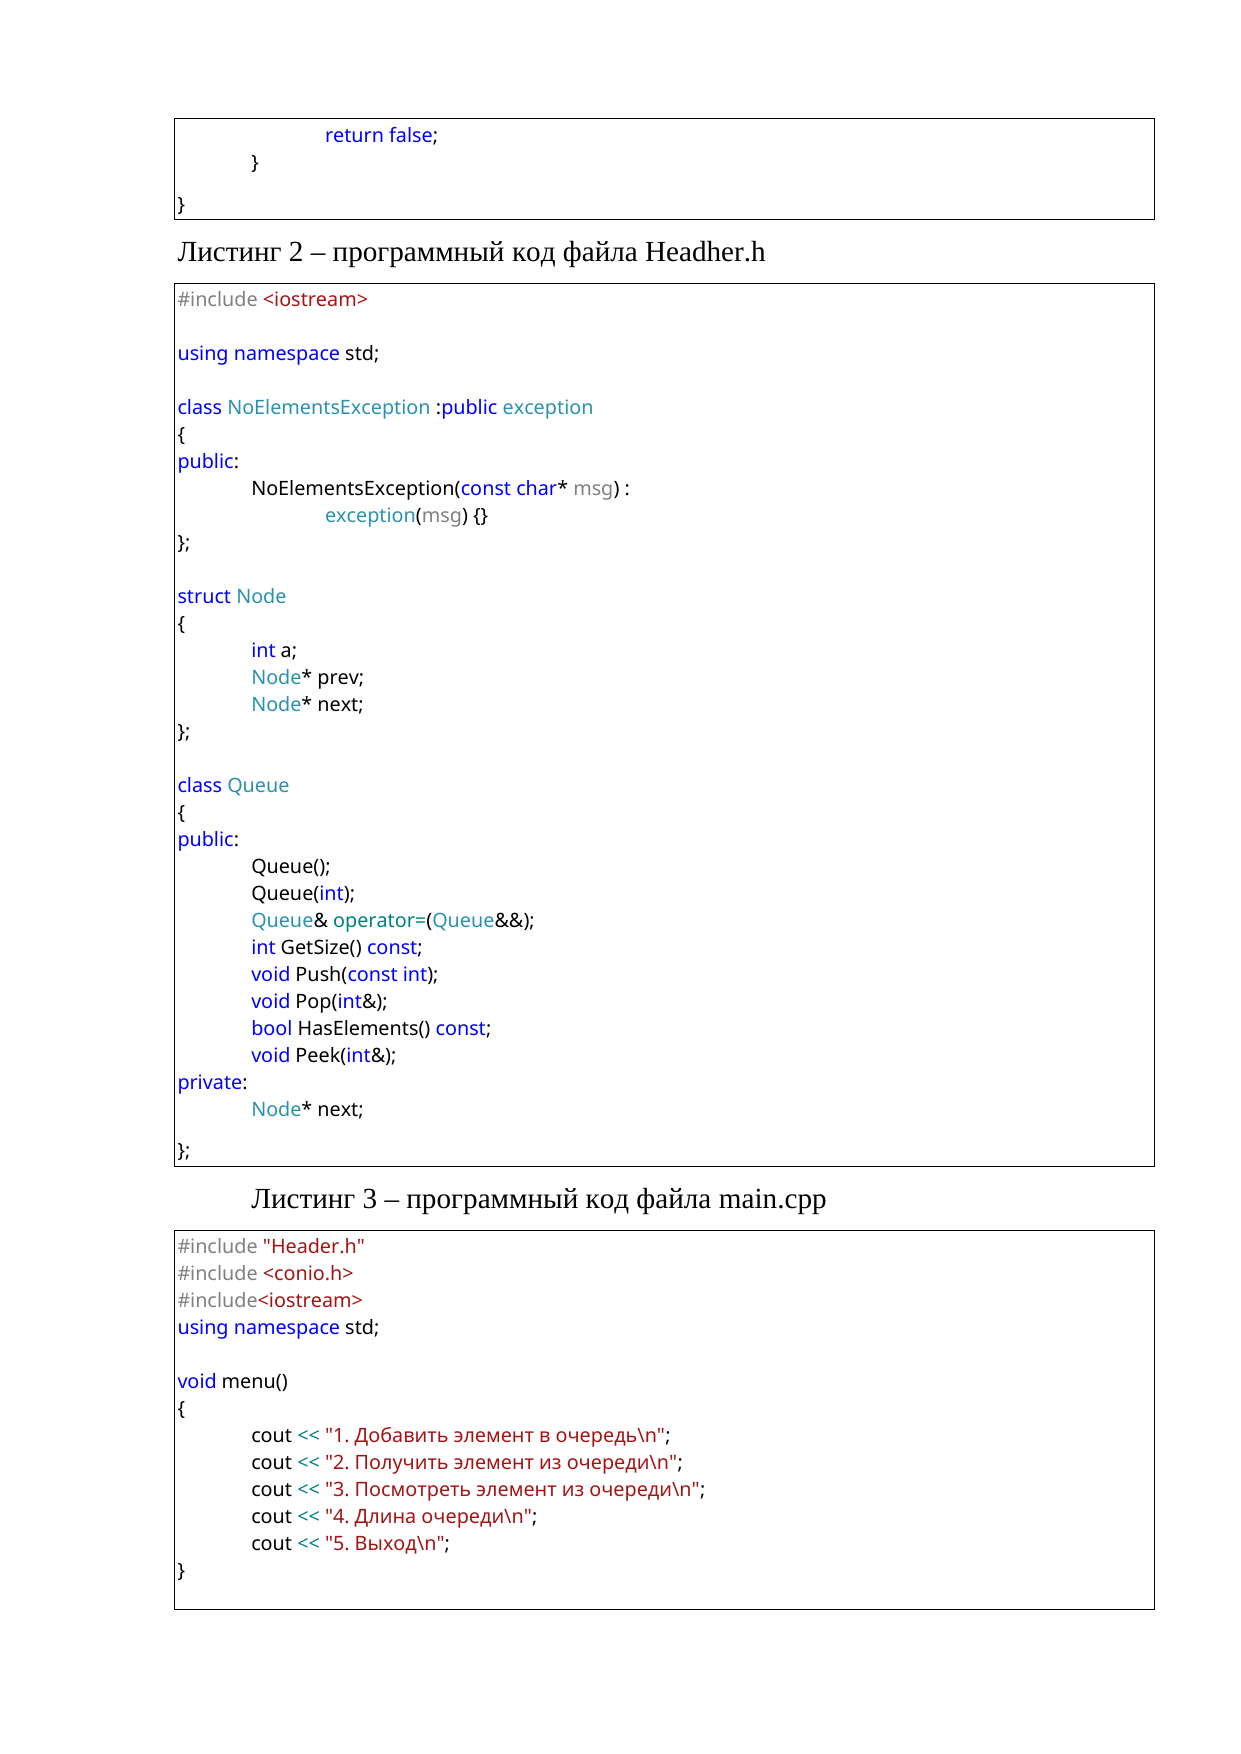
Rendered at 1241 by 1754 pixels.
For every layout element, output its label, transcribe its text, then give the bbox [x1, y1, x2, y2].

text exception(msg) {} [177, 502, 1152, 528]
text public: [177, 448, 1152, 474]
text } [175, 187, 1154, 219]
text cout << "3. Посмотреть элемент из очереди\n"; [177, 1475, 1152, 1502]
text public: [177, 825, 1152, 852]
text cout << "1. Добавить элемент в очередь\n"; [177, 1421, 1152, 1448]
text Листинг 2 – программный код файла Headher.h [177, 234, 1152, 268]
text #include "Header.h" [175, 1231, 1154, 1259]
text bool HasElements() const; [177, 1014, 1152, 1041]
text #include<iostream> [177, 1287, 1152, 1313]
text NoElementsException(const char* msg) : [177, 474, 1152, 502]
text { [177, 421, 1152, 448]
text } [177, 148, 1152, 175]
text { [177, 609, 1152, 636]
text cout << "4. Длина очереди\n"; [177, 1502, 1152, 1529]
text void Peek(int&); [177, 1041, 1152, 1068]
text using namespace std; [177, 1313, 1152, 1341]
text private: [177, 1068, 1152, 1095]
text class NoElementsException :public exception [177, 394, 1152, 421]
text void menu() [177, 1367, 1152, 1394]
text }; [177, 717, 1152, 744]
text return false; [175, 119, 1154, 148]
text } [177, 1556, 1152, 1583]
text #include <iostream> [175, 284, 1154, 313]
text class Queue [177, 771, 1152, 798]
text cout << "2. Получить элемент из очереди\n"; [177, 1448, 1152, 1475]
text Queue(); [177, 852, 1152, 879]
text }; [177, 528, 1152, 556]
text #include <conio.h> [177, 1259, 1152, 1287]
text void Pop(int&); [177, 987, 1152, 1014]
text Листинг 3 – программный код файла main.cpp [177, 1181, 1152, 1215]
text { [177, 798, 1152, 825]
text Queue(int); [177, 879, 1152, 906]
text Node* next; [177, 1095, 1152, 1122]
text Queue& operator=(Queue&&); [177, 906, 1152, 933]
text Node* next; [177, 690, 1152, 717]
text { [177, 1394, 1152, 1421]
text int GetSize() const; [177, 933, 1152, 960]
text struct Node [177, 582, 1152, 609]
text }; [175, 1133, 1154, 1166]
text Node* prev; [177, 663, 1152, 690]
text int a; [177, 636, 1152, 663]
text cout << "5. Выход\n"; [177, 1529, 1152, 1556]
text void Push(const int); [177, 960, 1152, 987]
text using namespace std; [177, 340, 1152, 367]
